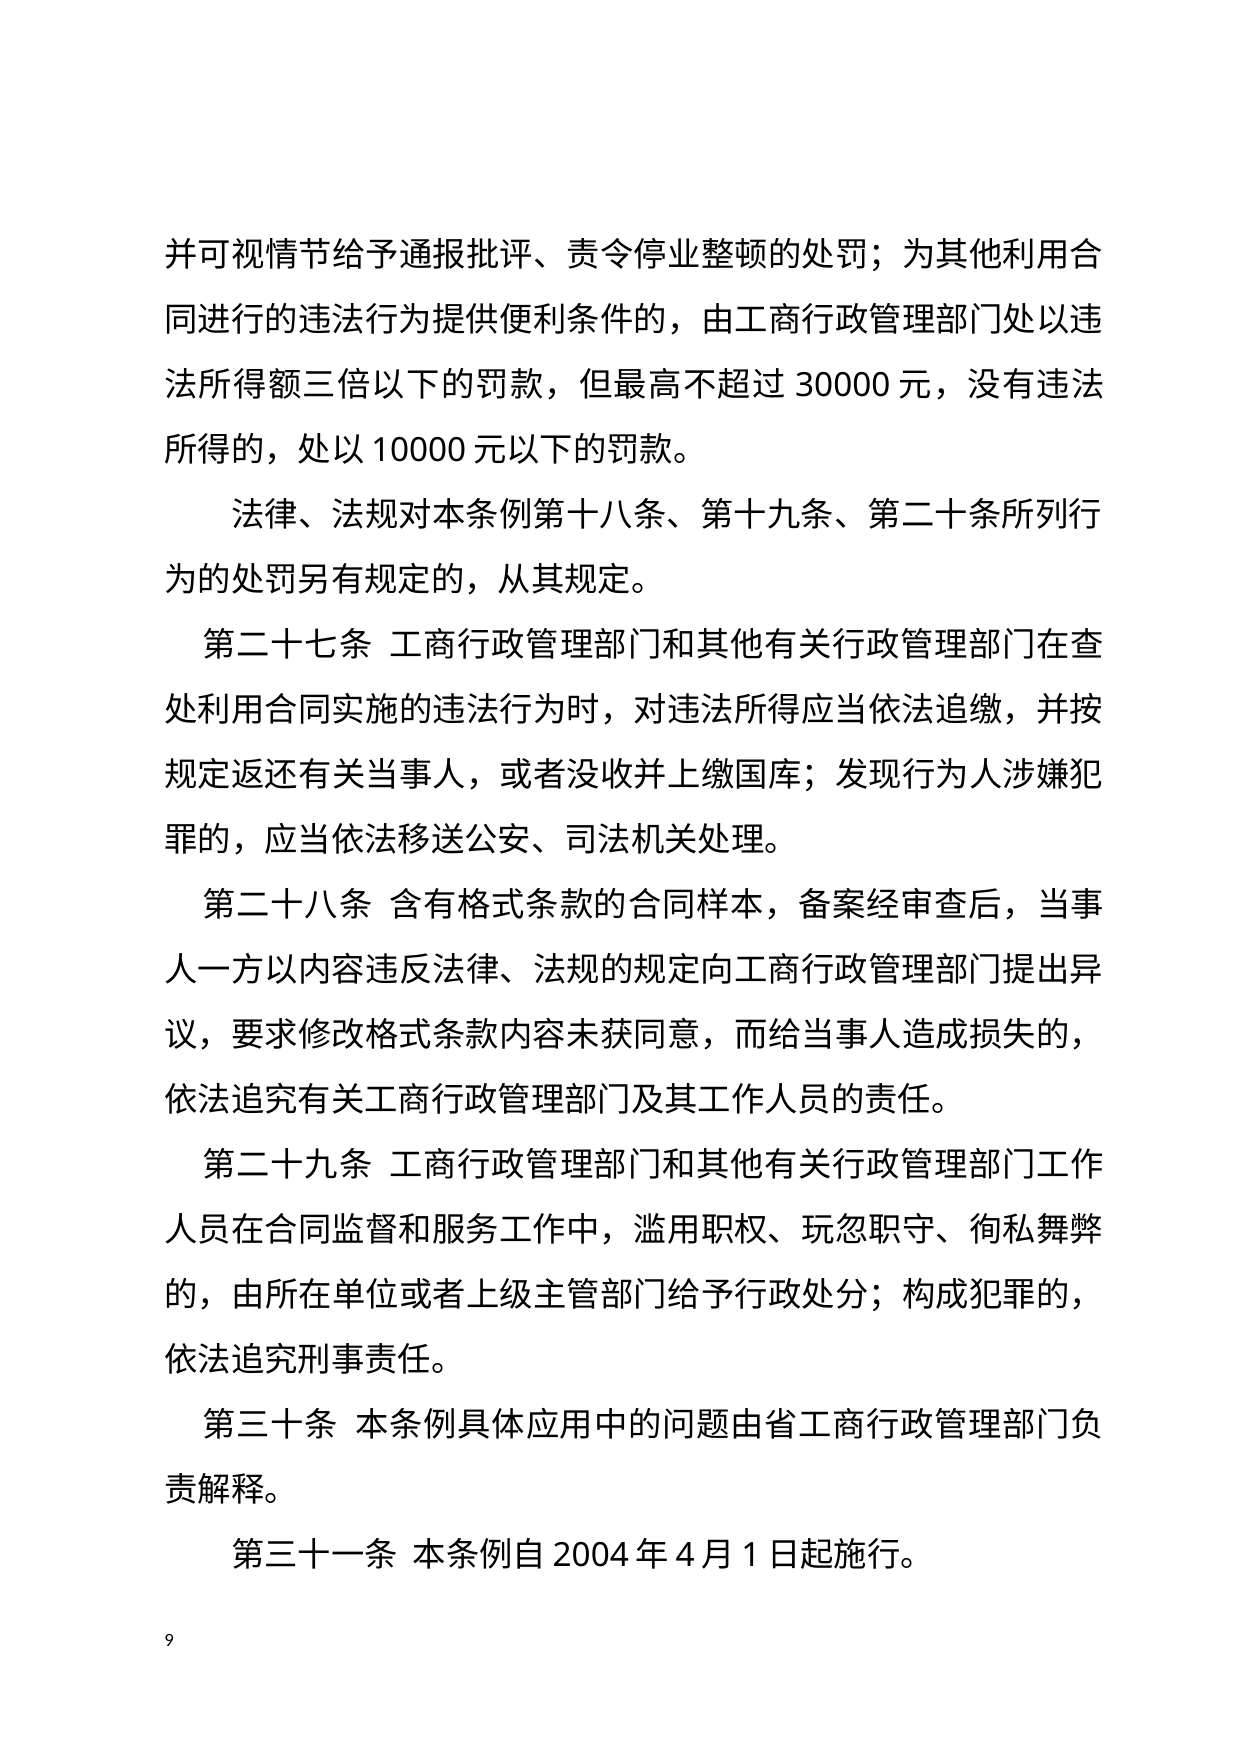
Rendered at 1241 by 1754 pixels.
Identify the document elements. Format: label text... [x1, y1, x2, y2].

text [164, 219, 1105, 479]
text 法律、法规对本条例第十八条、第十九条、第二十条所列行为的处罚另有规定的，从其规定。 [164, 479, 1105, 609]
text 第二十七条 工商行政管理部门和其他有关行政管理部门在查处利用合同实施的违法行为时，对违法所得应当依法追缴，并按规定返还有关当事人，或者没收并上缴国库；发现行为人涉嫌犯罪的，应当依法移送公安、司法机关处理。 [164, 609, 1105, 869]
text 第二十九条 工商行政管理部门和其他有关行政管理部门工作人员在合同监督和服务工作中，滥用职权、玩忽职守、徇私舞弊的，由所在单位或者上级主管部门给予行政处分；构成犯罪的，依法追究刑事责任。 [164, 1129, 1105, 1389]
text 第三十一条 本条例自2004年4月1日起施行。 [164, 1519, 1105, 1584]
text 第二十八条 含有格式条款的合同样本，备案经审查后，当事人一方以内容违反法律、法规的规定向工商行政管理部门提出异议，要求修改格式条款内容未获同意，而给当事人造成损失的，依法追究有关工商行政管理部门及其工作人员的责任。 [164, 869, 1105, 1129]
text 第三十条 本条例具体应用中的问题由省工商行政管理部门负责解释。 [164, 1389, 1105, 1519]
